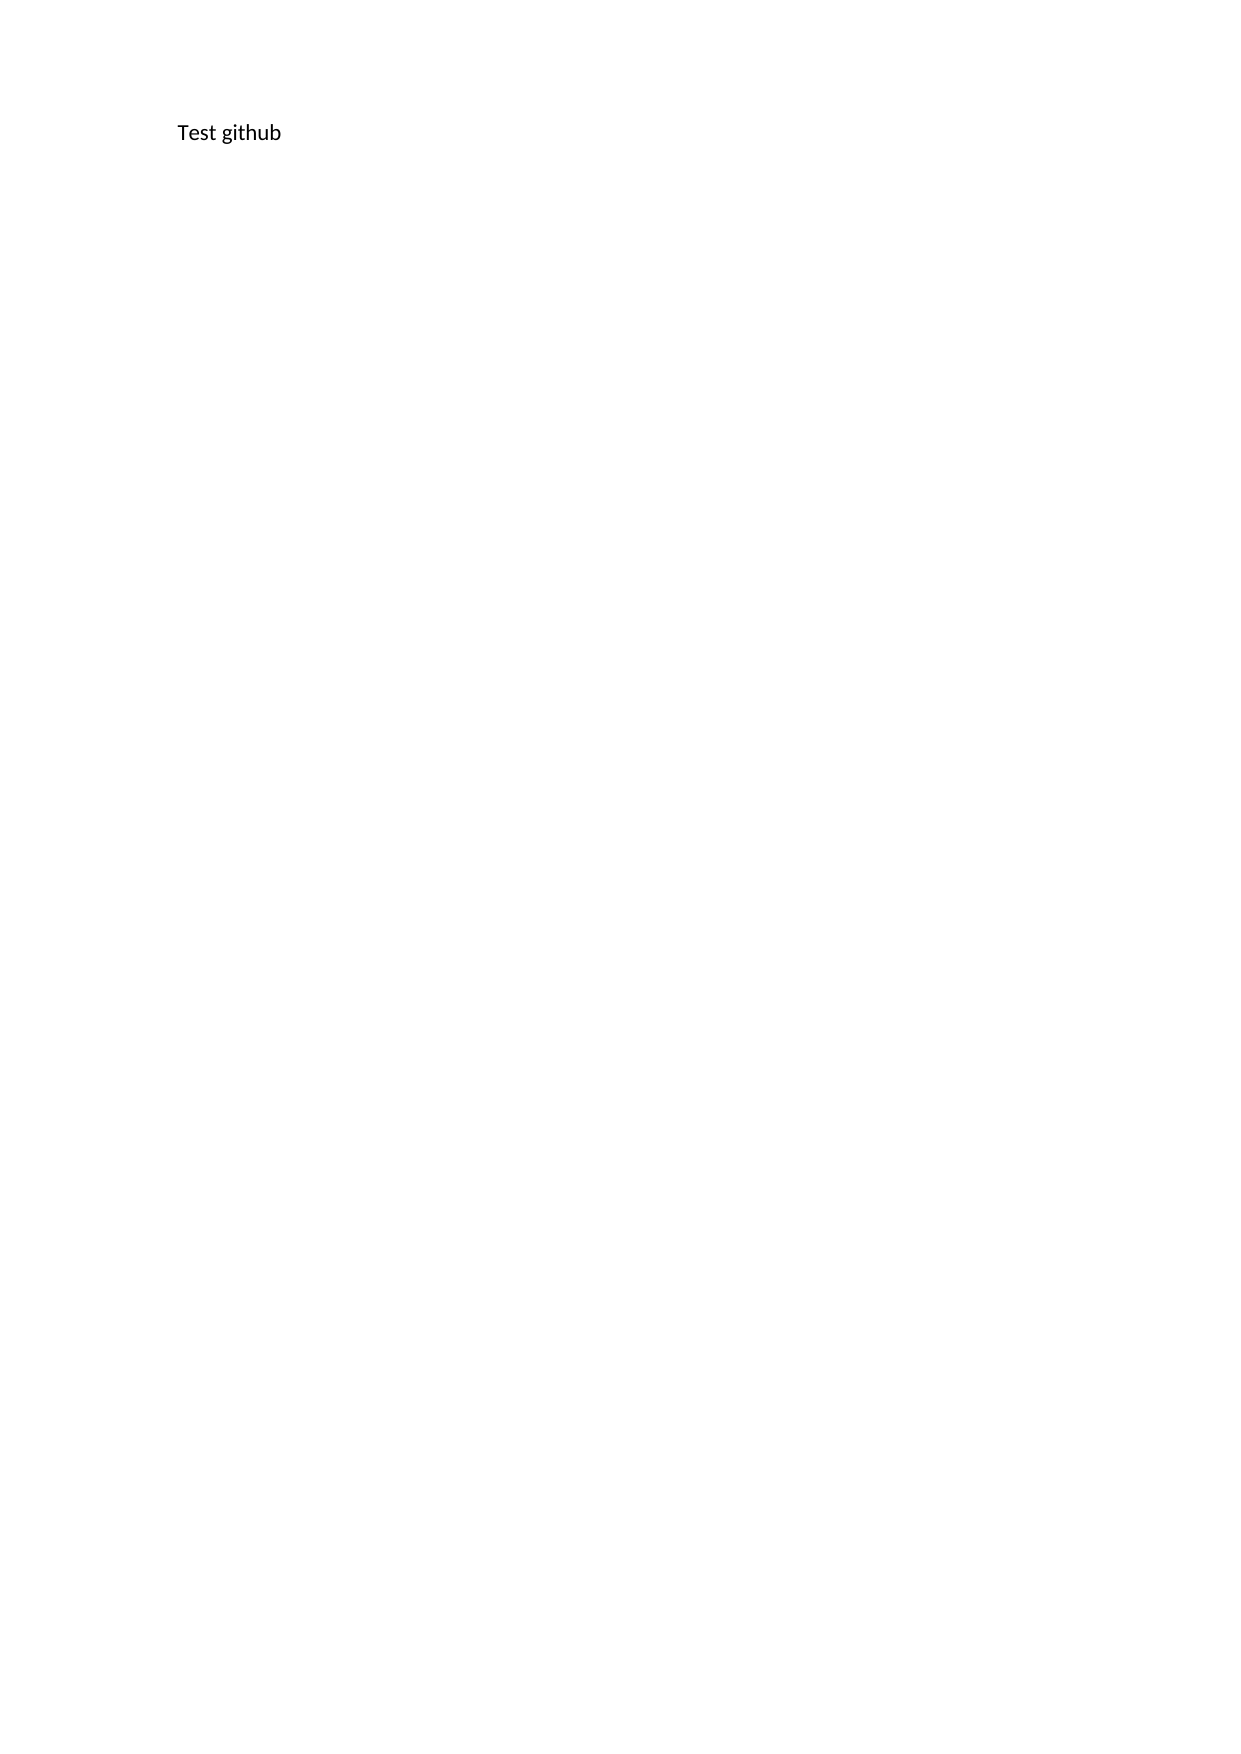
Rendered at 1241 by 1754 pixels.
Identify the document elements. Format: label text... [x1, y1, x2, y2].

text Test github [177, 118, 1152, 146]
